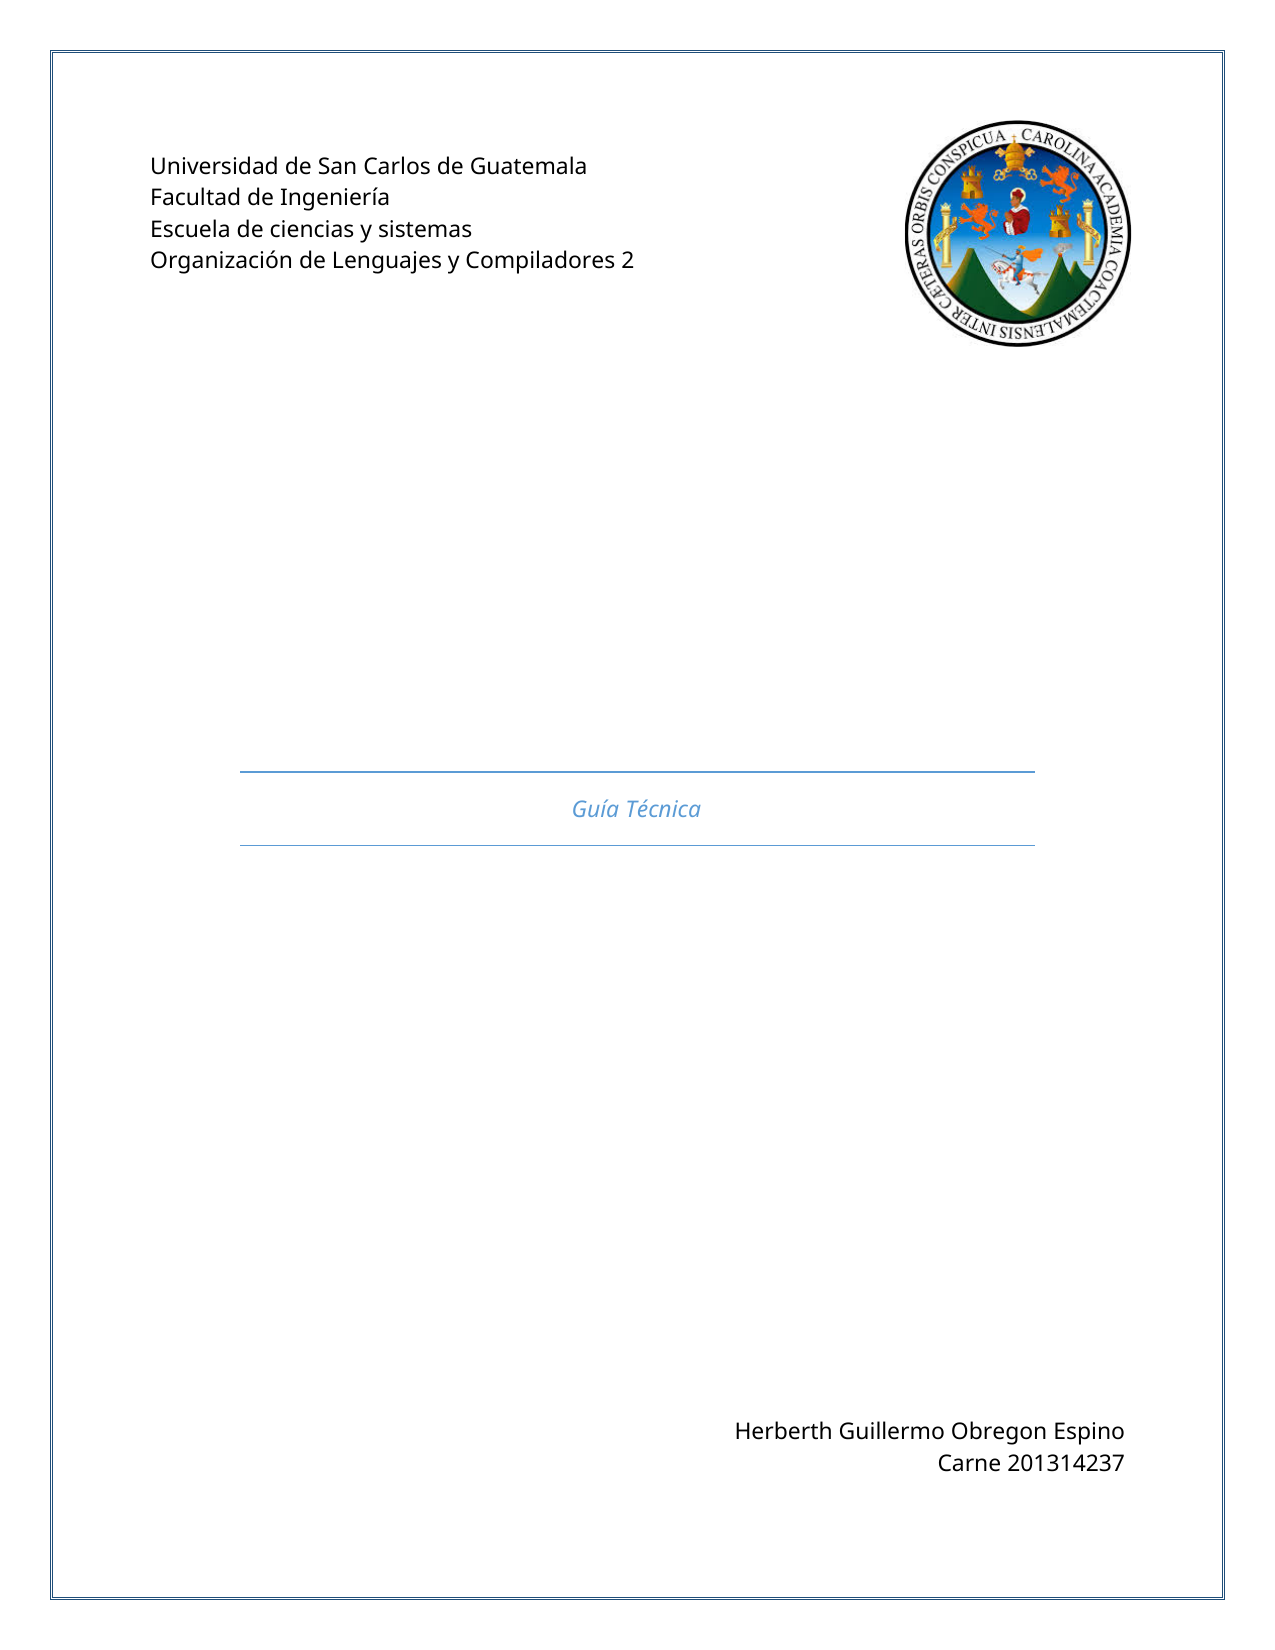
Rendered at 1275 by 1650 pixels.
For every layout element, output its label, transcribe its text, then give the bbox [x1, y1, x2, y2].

text Guía Técnica [240, 773, 1035, 845]
text Herberth Guillermo Obregon Espino [150, 1415, 1125, 1446]
text Carne 201314237 [150, 1446, 1125, 1478]
picture [904, 120, 1132, 347]
text Facultad de Ingeniería [150, 181, 1125, 212]
text Universidad de San Carlos de Guatemala [150, 150, 1125, 181]
text Organización de Lenguajes y Compiladores 2 [150, 244, 1125, 275]
text Escuela de ciencias y sistemas [150, 212, 1125, 244]
